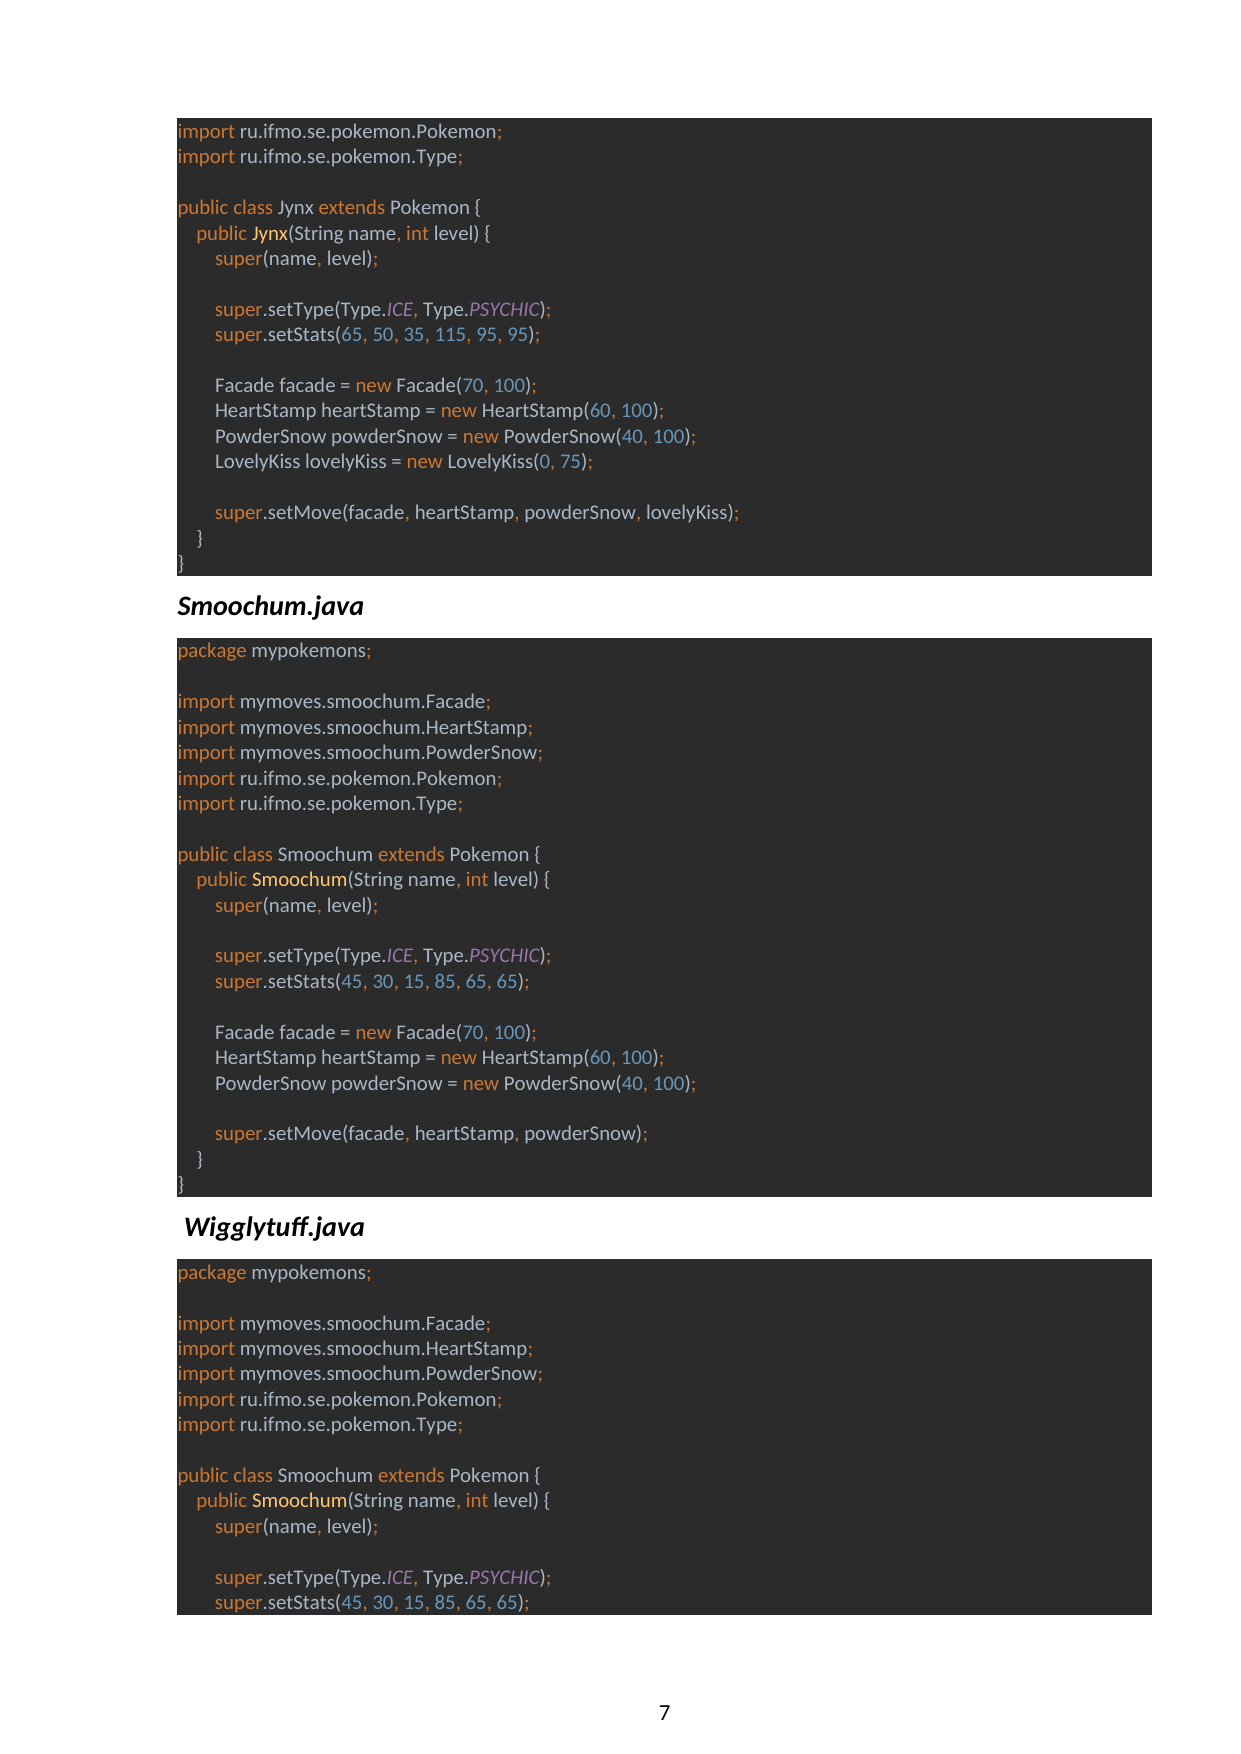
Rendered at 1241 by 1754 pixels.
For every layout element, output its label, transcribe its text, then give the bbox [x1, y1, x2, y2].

subtitle Wigglytuff.java [177, 1209, 1152, 1244]
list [177, 118, 1152, 576]
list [177, 1259, 1152, 1615]
subtitle Smoochum.java [177, 588, 1152, 622]
